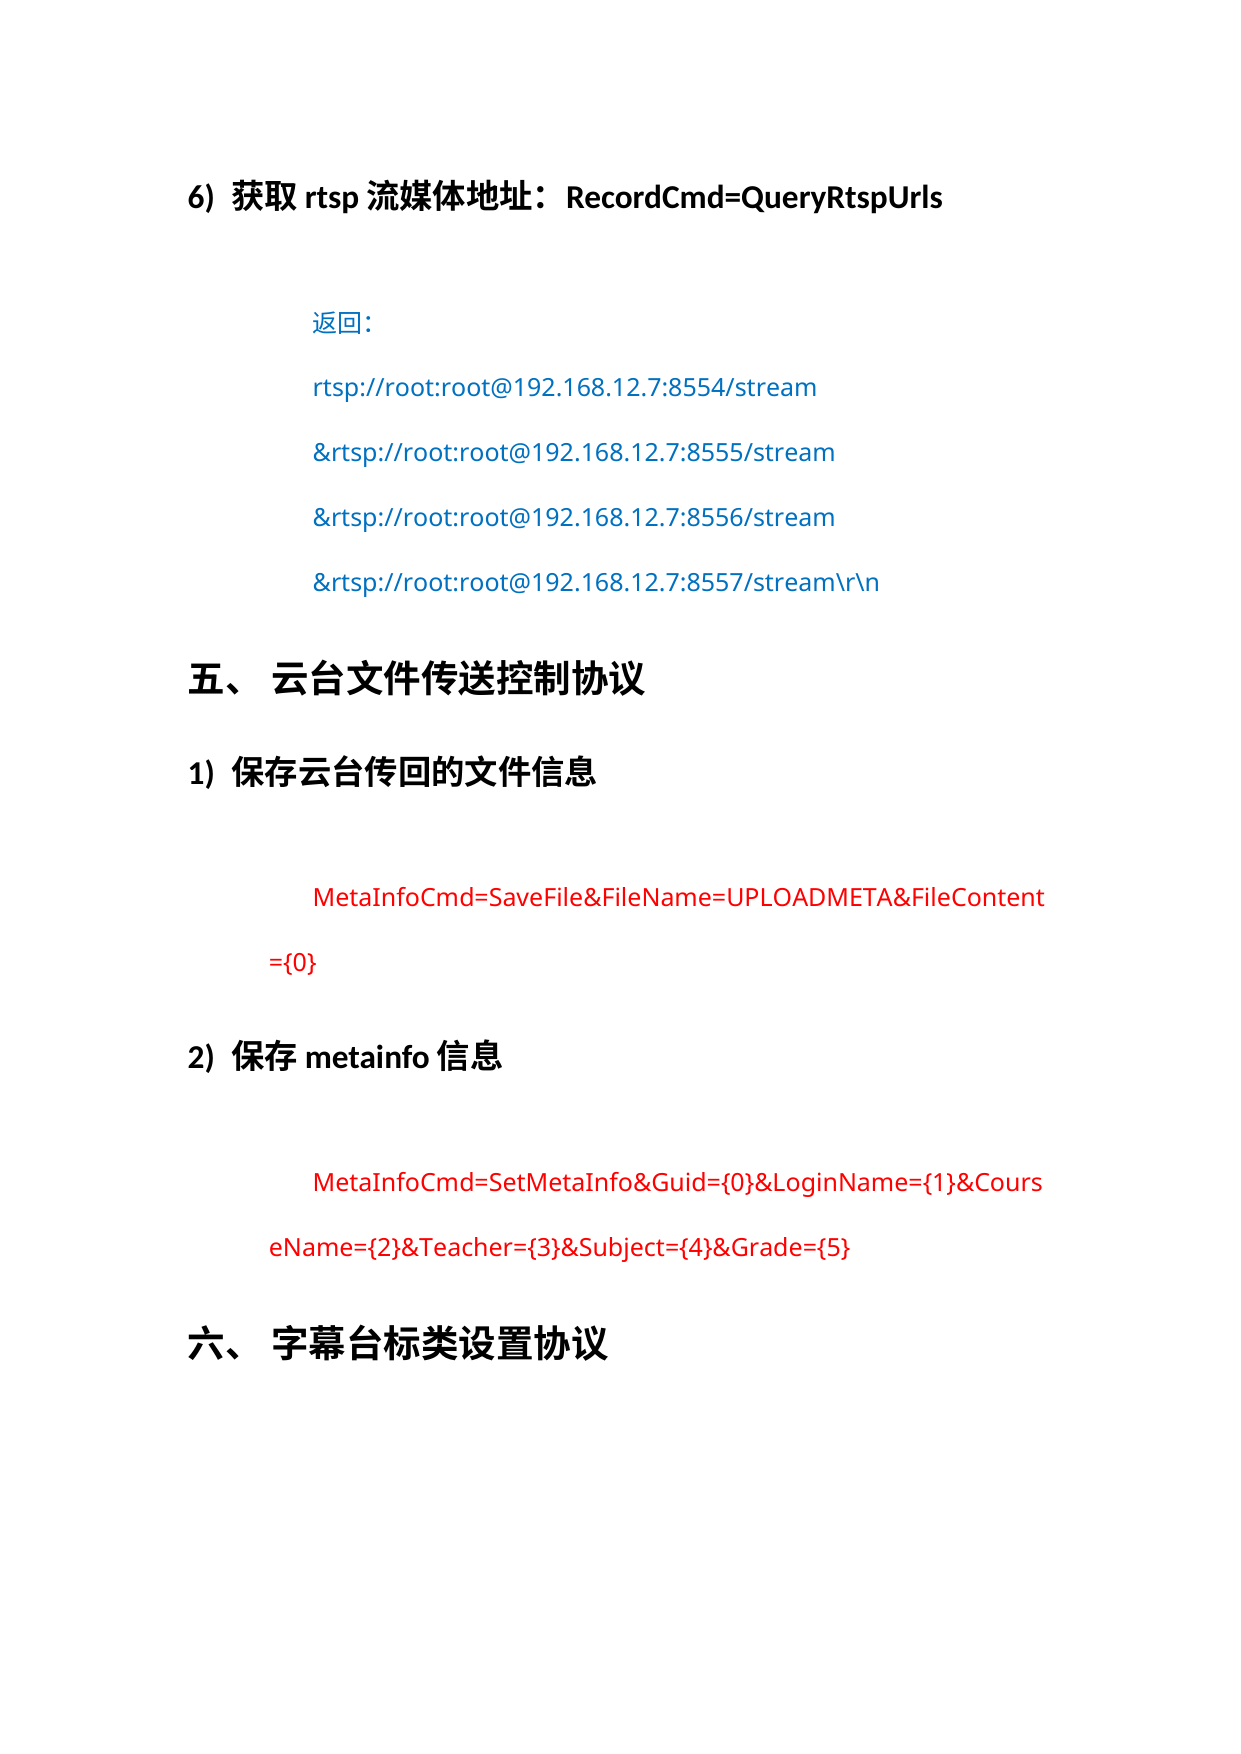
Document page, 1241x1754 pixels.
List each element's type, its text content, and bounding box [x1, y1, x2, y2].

text &rtsp://root:root@192.168.12.7:8555/stream [269, 419, 1053, 484]
text &rtsp://root:root@192.168.12.7:8557/stream\r\n [269, 549, 1053, 614]
subtitle 五、 云台文件传送控制协议 [187, 643, 1053, 708]
subtitle 保存云台传回的文件信息 [187, 737, 1053, 802]
text &rtsp://root:root@192.168.12.7:8556/stream [269, 484, 1053, 549]
subtitle 保存metainfo信息 [187, 1022, 1053, 1087]
text MetaInfoCmd=SaveFile&FileName=UPLOADMETA&FileContent={0} [269, 865, 1053, 995]
text rtsp://root:root@192.168.12.7:8554/stream [269, 354, 1053, 419]
subtitle 六、 字幕台标类设置协议 [187, 1308, 1053, 1373]
subtitle 获取rtsp流媒体地址：RecordCmd=QueryRtspUrls [187, 162, 1053, 227]
text MetaInfoCmd=SetMetaInfo&Guid={0}&LoginName={1}&CourseName={2}&Teacher={3}&Subject={4}&Grade={5} [269, 1149, 1053, 1279]
text 返回： [269, 289, 1053, 354]
